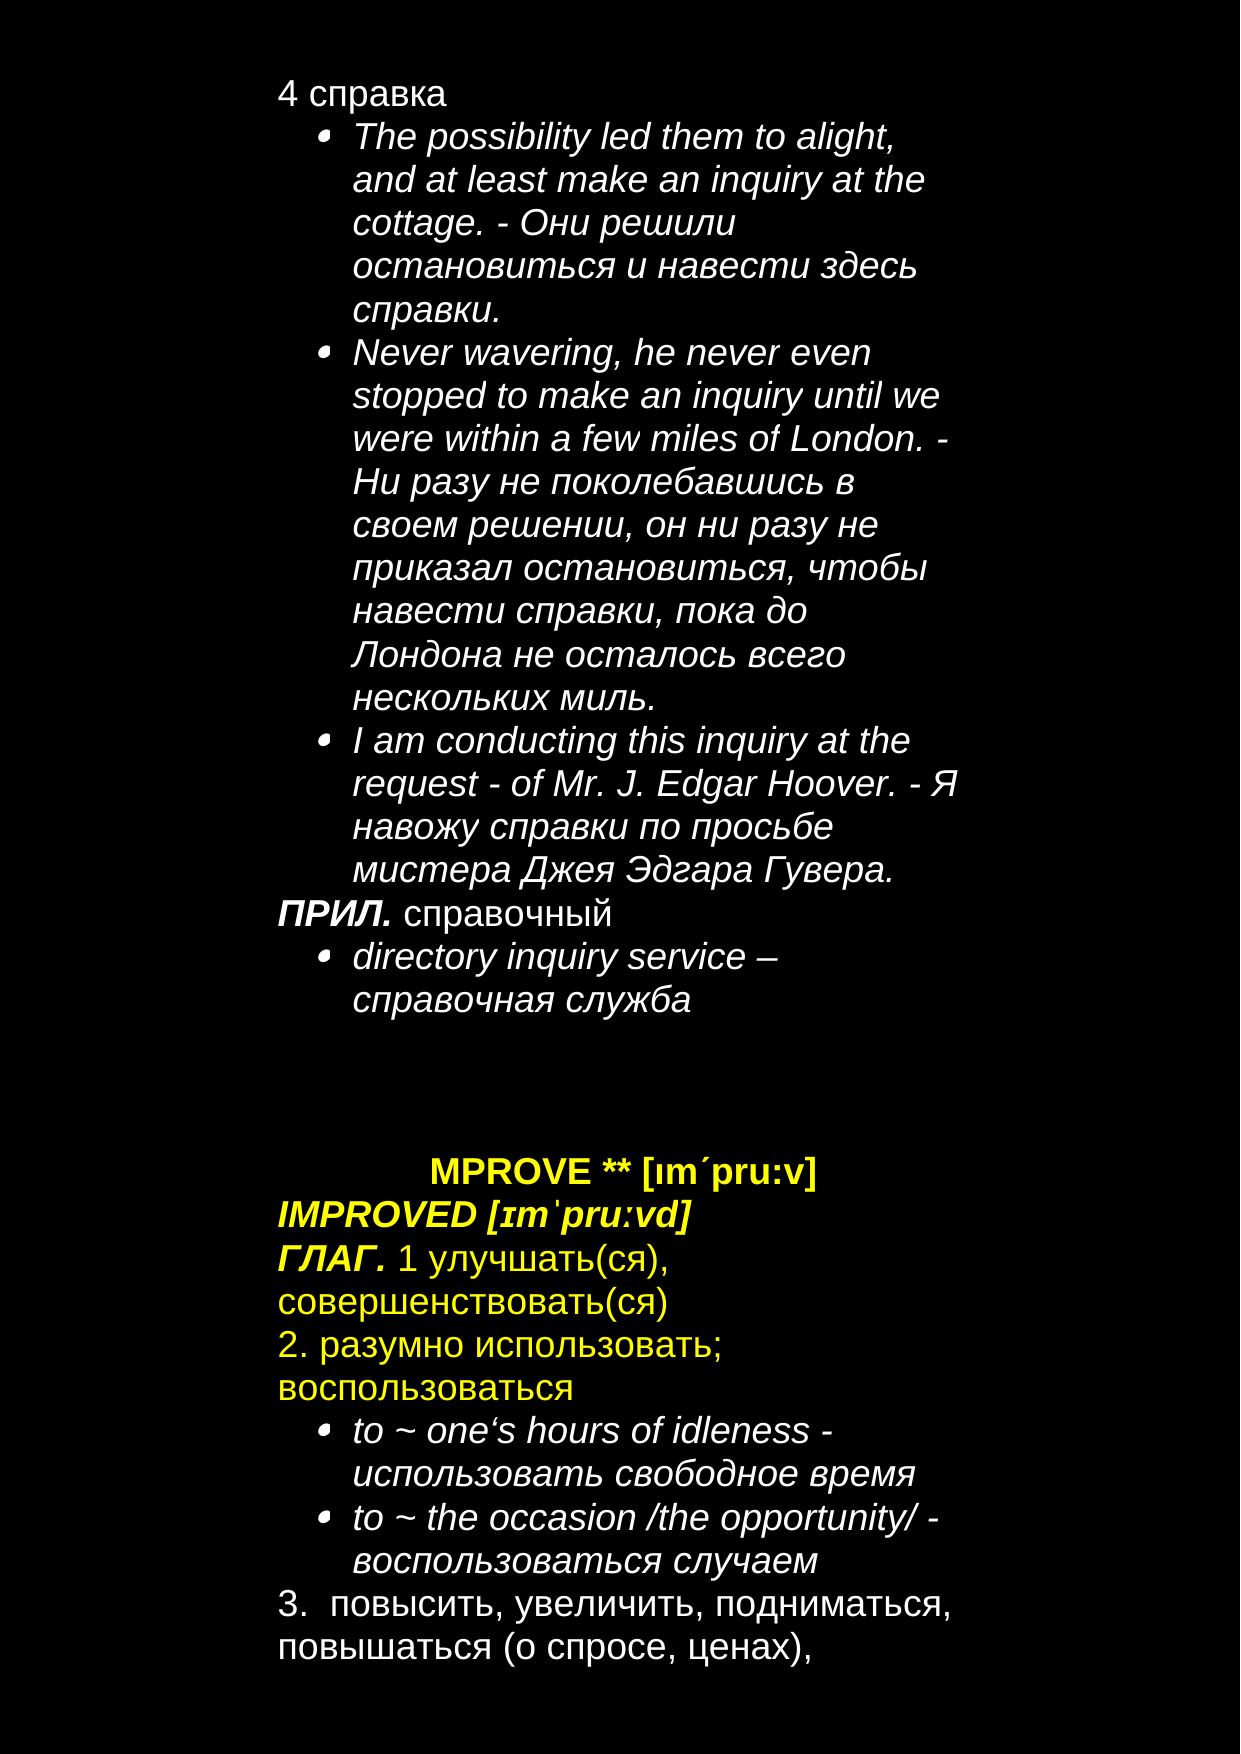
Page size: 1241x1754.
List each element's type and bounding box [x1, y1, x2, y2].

table_header [270, 62, 976, 1676]
